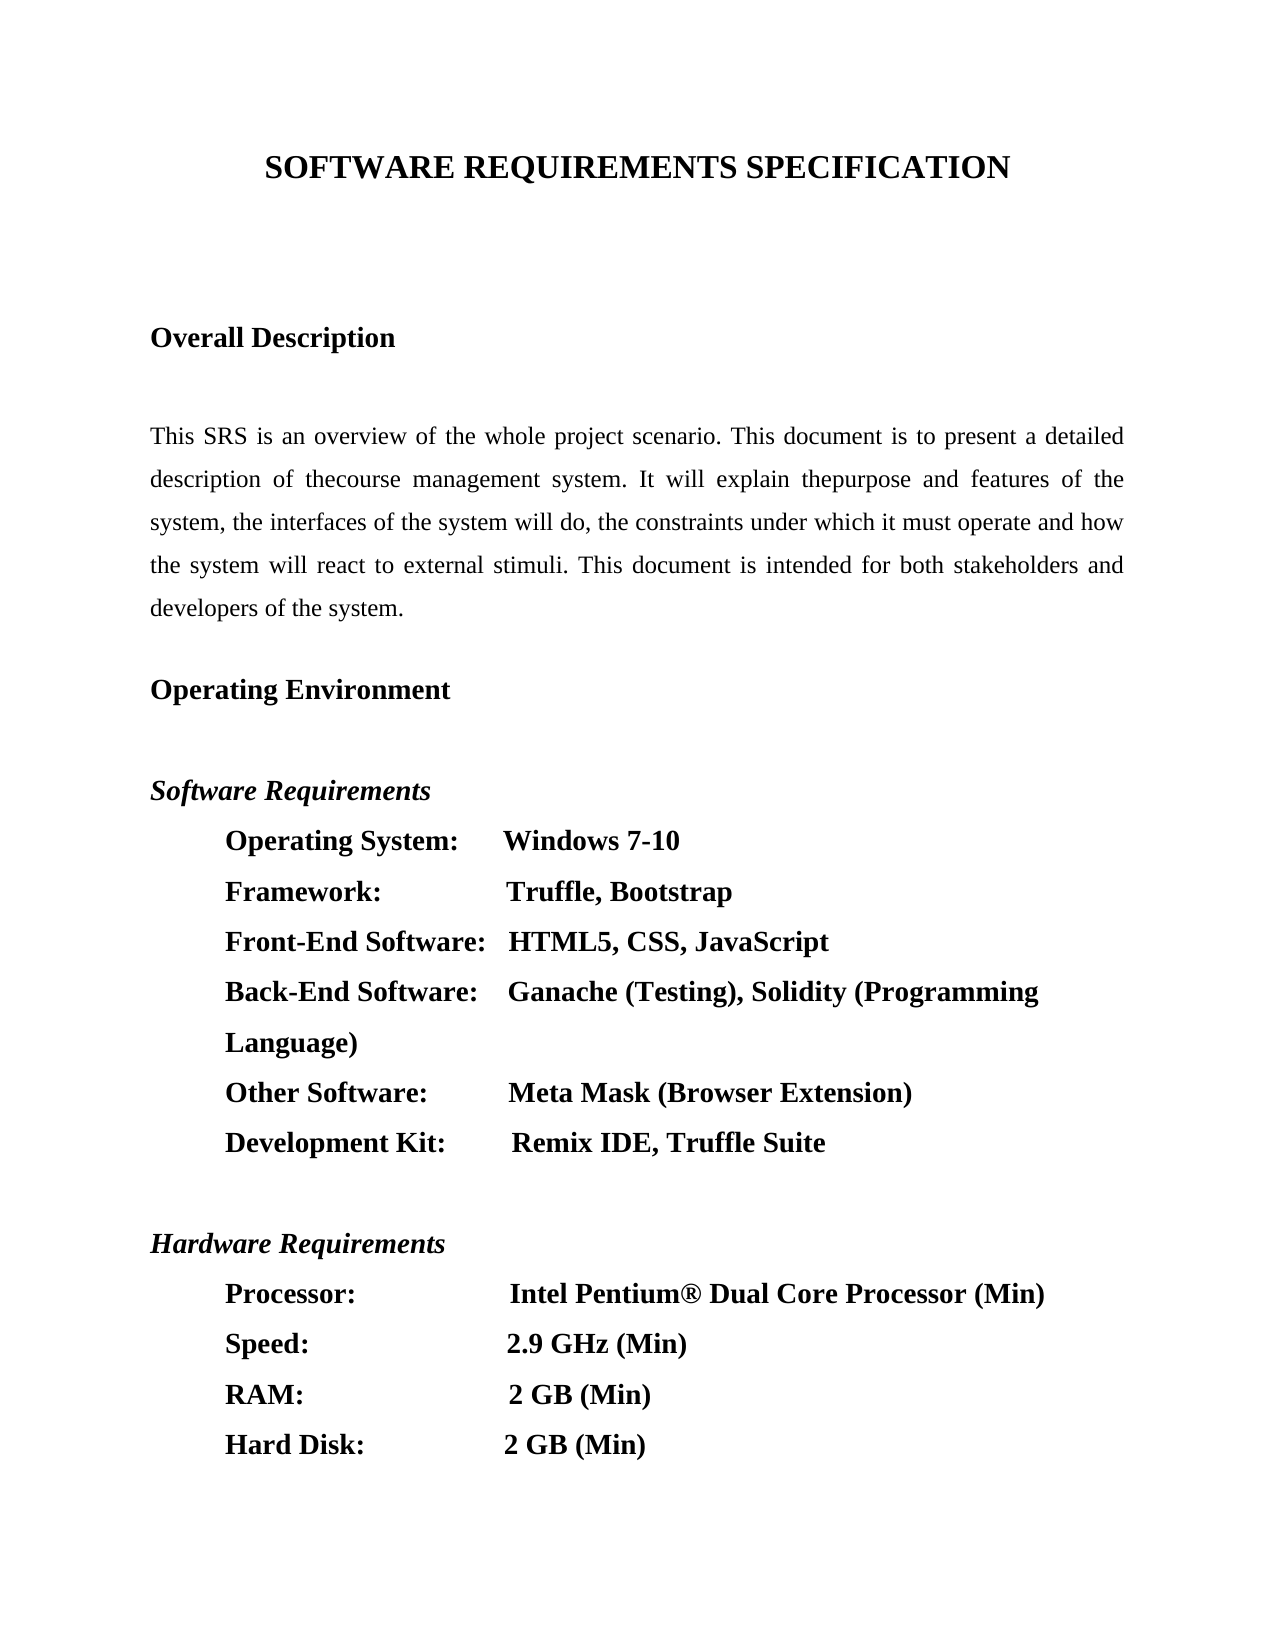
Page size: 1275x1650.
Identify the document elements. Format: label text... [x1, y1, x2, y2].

text Overall Description [150, 320, 1125, 354]
text Operating Environment [150, 672, 1125, 706]
text Speed : 2.9 GHz (Min) [225, 1327, 1125, 1360]
text Development Kit: Remix IDE, Truffle Suite [225, 1125, 1125, 1159]
text Operating System: Windows 7-10 [225, 823, 1125, 857]
text Hard Disk: 2 GB (Min) [225, 1427, 1125, 1461]
text Other Software: Meta Mask (Browser Extension) [225, 1075, 1125, 1108]
list This SRS is an overview of the whole project scenario. This document is to present a detailed description of thecourse management system. It will explain thepurpose and features of the system, the interfaces of the system will do, the constraints under which it must operate and how the system will react to external stimuli. This document is intended for both stakeholders and developers of the system. [150, 421, 1125, 622]
text SOFTWARE REQUIREMENTS SPECIFICATION [150, 148, 1125, 186]
text RAM: 2 GB (Min) [225, 1377, 1125, 1410]
text Processor: Intel Pentium® Dual Core Processor (Min) [225, 1276, 1125, 1310]
text Back-End Software: Ganache (Testing), Solidity (Programming Language) [225, 974, 1125, 1058]
text Framework: Truffle, Bootstrap [225, 874, 1125, 907]
text Software Requirements [150, 773, 1125, 807]
text Front-End Software: HTML5, CSS, JavaScript [225, 924, 1125, 958]
text Hardware Requirements [150, 1226, 1125, 1259]
